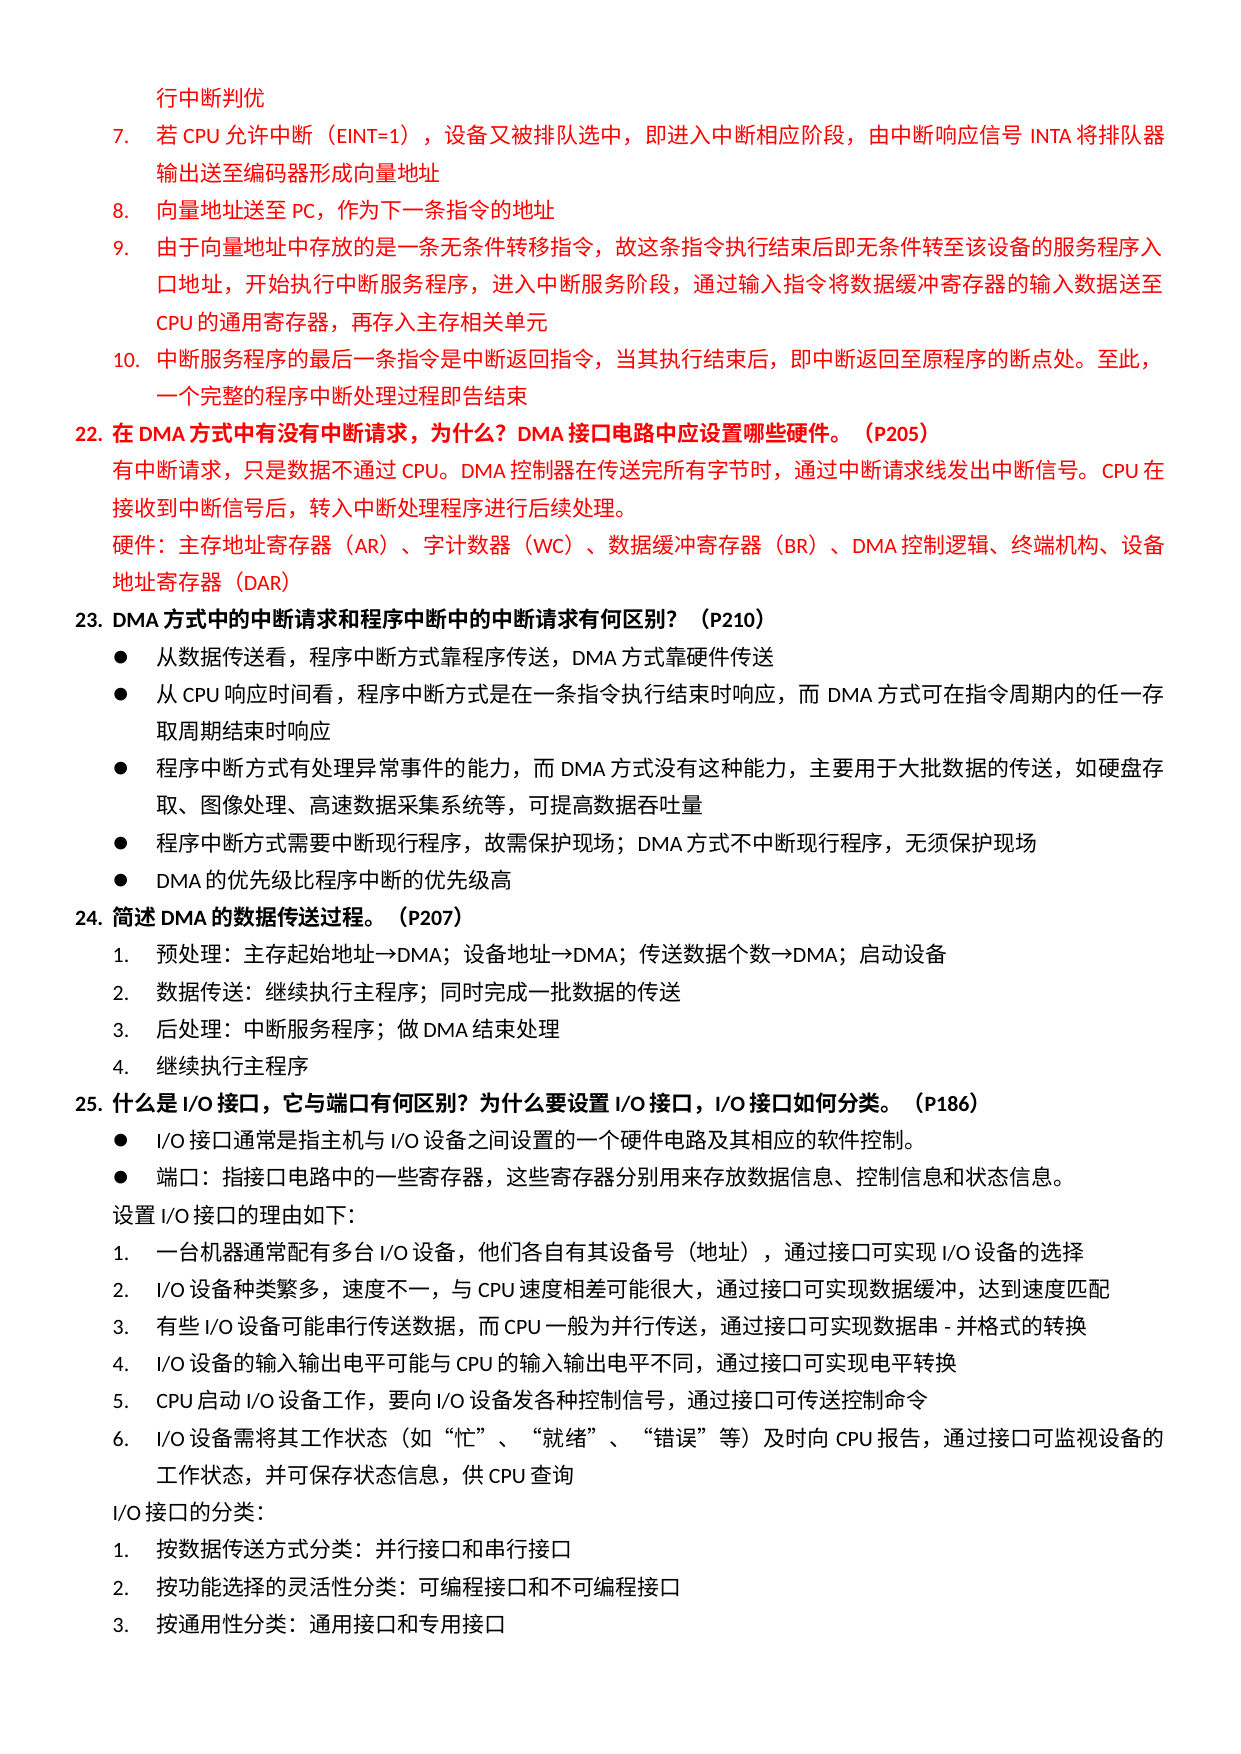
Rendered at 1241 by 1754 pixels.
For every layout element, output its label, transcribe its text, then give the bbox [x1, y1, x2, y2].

list 预处理：主存起始地址→DMA；设备地址→DMA；传送数据个数→DMA；启动设备 [112, 937, 1165, 969]
list I/O接口的分类： [112, 1495, 1165, 1527]
list 什么是I/O接口，它与端口有何区别？为什么要设置I/O接口，I/O接口如何分类。（P186） [75, 1086, 1165, 1118]
list 程序中断方式需要中断现行程序，故需保护现场；DMA方式不中断现行程序，无须保护现场 [112, 825, 1165, 858]
list 从数据传送看，程序中断方式靠程序传送，DMA方式靠硬件传送 [112, 639, 1165, 672]
list I/O设备种类繁多，速度不一，与CPU速度相差可能很大，通过接口可实现数据缓冲，达到速度匹配 [112, 1272, 1165, 1304]
list I/O设备需将其工作状态（如“忙”、“就绪”、“错误”等）及时向CPU报告，通过接口可监视设备的工作状态，并可保存状态信息，供CPU查询 [112, 1420, 1165, 1490]
list 设置I/O接口的理由如下： [112, 1197, 1165, 1230]
list 硬件：主存地址寄存器（AR）、字计数器（WC）、数据缓冲寄存器（BR）、DMA控制逻辑、终端机构、设备地址寄存器（DAR） [112, 527, 1165, 597]
list 由于向量地址中存放的是一条无条件转移指令，故这条指令执行结束后即无条件转至该设备的服务程序入口地址，开始执行中断服务程序，进入中断服务阶段，通过输入指令将数据缓冲寄存器的输入数据送至CPU的通用寄存器，再存入主存相关单元 [112, 229, 1165, 337]
list 向量地址送至PC，作为下一条指令的地址 [112, 192, 1165, 225]
list 按功能选择的灵活性分类：可编程接口和不可编程接口 [112, 1569, 1165, 1602]
list I/O接口通常是指主机与I/O设备之间设置的一个硬件电路及其相应的软件控制。 [112, 1123, 1165, 1155]
list 一台机器通常配有多台I/O设备，他们各自有其设备号（地址），通过接口可实现I/O设备的选择 [112, 1234, 1165, 1267]
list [112, 81, 1165, 113]
list DMA方式中的中断请求和程序中断中的中断请求有何区别？（P210） [75, 602, 1165, 634]
list 有中断请求，只是数据不通过CPU。DMA控制器在传送完所有字节时，通过中断请求线发出中断信号。CPU在接收到中断信号后，转入中断处理程序进行后续处理。 [112, 453, 1165, 523]
list I/O设备的输入输出电平可能与CPU的输入输出电平不同，通过接口可实现电平转换 [112, 1346, 1165, 1378]
list 继续执行主程序 [112, 1048, 1165, 1081]
list CPU启动I/O设备工作，要向I/O设备发各种控制信号，通过接口可传送控制命令 [112, 1383, 1165, 1416]
list 从CPU响应时间看，程序中断方式是在一条指令执行结束时响应，而DMA方式可在指令周期内的任一存取周期结束时响应 [112, 676, 1165, 746]
list 若CPU允许中断（EINT=1），设备又被排队选中，即进入中断相应阶段，由中断响应信号INTA将排队器输出送至编码器形成向量地址 [112, 118, 1165, 188]
list 按通用性分类：通用接口和专用接口 [112, 1606, 1165, 1639]
list 在DMA方式中有没有中断请求，为什么？DMA接口电路中应设置哪些硬件。（P205） [75, 416, 1165, 448]
list 程序中断方式有处理异常事件的能力，而DMA方式没有这种能力，主要用于大批数据的传送，如硬盘存取、图像处理、高速数据采集系统等，可提高数据吞吐量 [112, 751, 1165, 821]
list DMA的优先级比程序中断的优先级高 [112, 862, 1165, 895]
list 端口：指接口电路中的一些寄存器，这些寄存器分别用来存放数据信息、控制信息和状态信息。 [112, 1160, 1165, 1192]
list 后处理：中断服务程序；做DMA结束处理 [112, 1011, 1165, 1044]
list 简述DMA的数据传送过程。（P207） [75, 900, 1165, 932]
list 数据传送：继续执行主程序；同时完成一批数据的传送 [112, 974, 1165, 1007]
list 中断服务程序的最后一条指令是中断返回指令，当其执行结束后，即中断返回至原程序的断点处。至此，一个完整的程序中断处理过程即告结束 [112, 341, 1165, 411]
list 按数据传送方式分类：并行接口和串行接口 [112, 1532, 1165, 1564]
list 有些I/O设备可能串行传送数据，而CPU一般为并行传送，通过接口可实现数据串 - 并格式的转换 [112, 1309, 1165, 1341]
